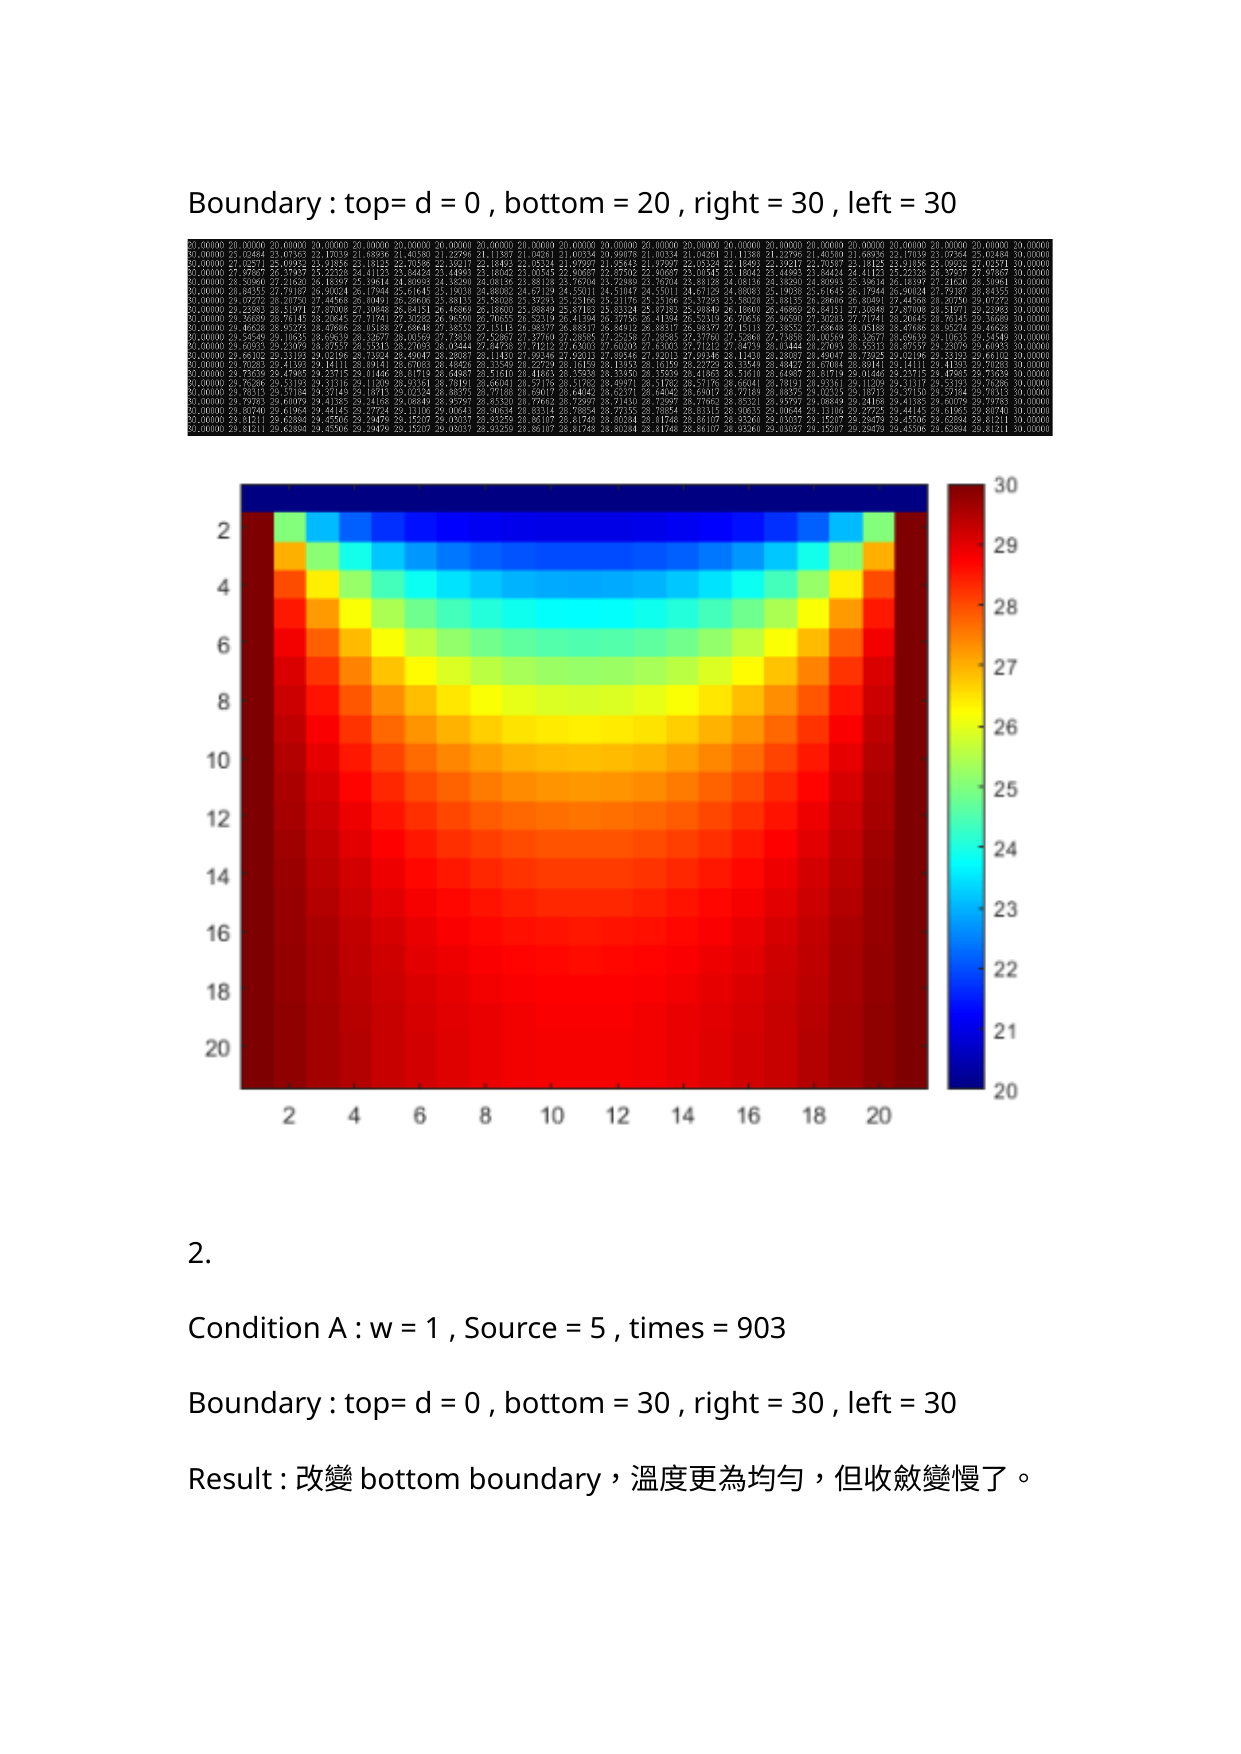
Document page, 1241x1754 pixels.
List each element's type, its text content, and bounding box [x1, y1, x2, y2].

picture [187, 464, 1041, 1141]
text 2. [187, 1214, 1053, 1289]
text Boundary : top= d = 0 , bottom = 30 , right = 30 , left = 30 [187, 1364, 1053, 1439]
text Boundary : top= d = 0 , bottom = 20 , right = 30 , left = 30 [187, 164, 1053, 239]
text Condition A : w = 1 , Source = 5 , times = 903 [187, 1289, 1053, 1364]
picture [187, 239, 1053, 436]
text Result : 改變bottom boundary，溫度更為均勻，但收斂變慢了。 [187, 1439, 1053, 1514]
